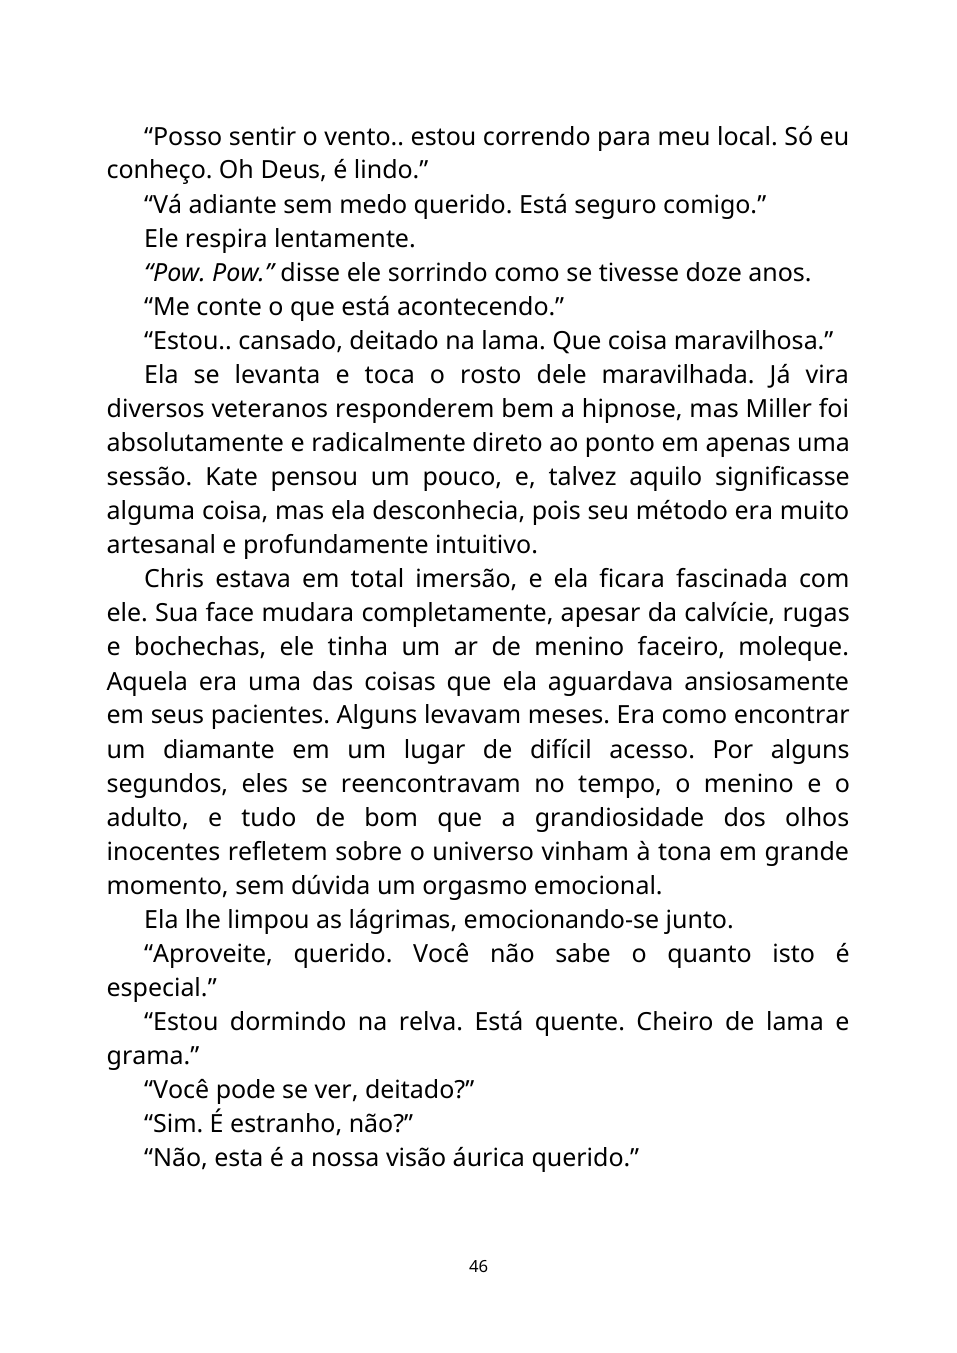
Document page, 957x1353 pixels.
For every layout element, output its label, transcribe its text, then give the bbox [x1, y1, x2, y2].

text “Não, esta é a nossa visão áurica querido.” [106, 1140, 850, 1174]
text Ela lhe limpou as lágrimas, emocionando-se junto. [106, 902, 850, 936]
text Ele respira lentamente. [106, 220, 850, 254]
text “Estou dormindo na relva. Está quente. Cheiro de lama e grama.” [106, 1004, 850, 1072]
text “Estou.. cansado, deitado na lama. Que coisa maravilhosa.” [106, 322, 850, 357]
text “Sim. É estranho, não?” [106, 1106, 850, 1140]
text “Você pode se ver, deitado?” [106, 1072, 850, 1106]
text Chris estava em total imersão, e ela ficara fascinada com ele. Sua face mudara completamente, apesar da calvície, rugas e bochechas, ele tinha um ar de menino faceiro, moleque. Aquela era uma das coisas que ela aguardava ansiosamente em seus pacientes. Alguns levavam meses. Era como encontrar um diamante em um lugar de difícil acesso. Por alguns segundos, eles se reencontravam no tempo, o menino e o adulto, e tudo de bom que a grandiosidade dos olhos inocentes refletem sobre o universo vinham à tona em grande momento, sem dúvida um orgasmo emocional. [106, 561, 850, 902]
text “Vá adiante sem medo querido. Está seguro comigo.” [106, 186, 850, 220]
text “Aproveite, querido. Você não sabe o quanto isto é especial.” [106, 936, 850, 1004]
text “Posso sentir o vento.. estou correndo para meu local. Só eu conheço. Oh Deus, é lindo.” [106, 118, 850, 186]
text “Pow. Pow.” disse ele sorrindo como se tivesse doze anos. [106, 254, 850, 288]
text “Me conte o que está acontecendo.” [106, 288, 850, 322]
text Ela se levanta e toca o rosto dele maravilhada. Já vira diversos veteranos responderem bem a hipnose, mas Miller foi absolutamente e radicalmente direto ao ponto em apenas uma sessão. Kate pensou um pouco, e, talvez aquilo significasse alguma coisa, mas ela desconhecia, pois seu método era muito artesanal e profundamente intuitivo. [106, 357, 850, 561]
